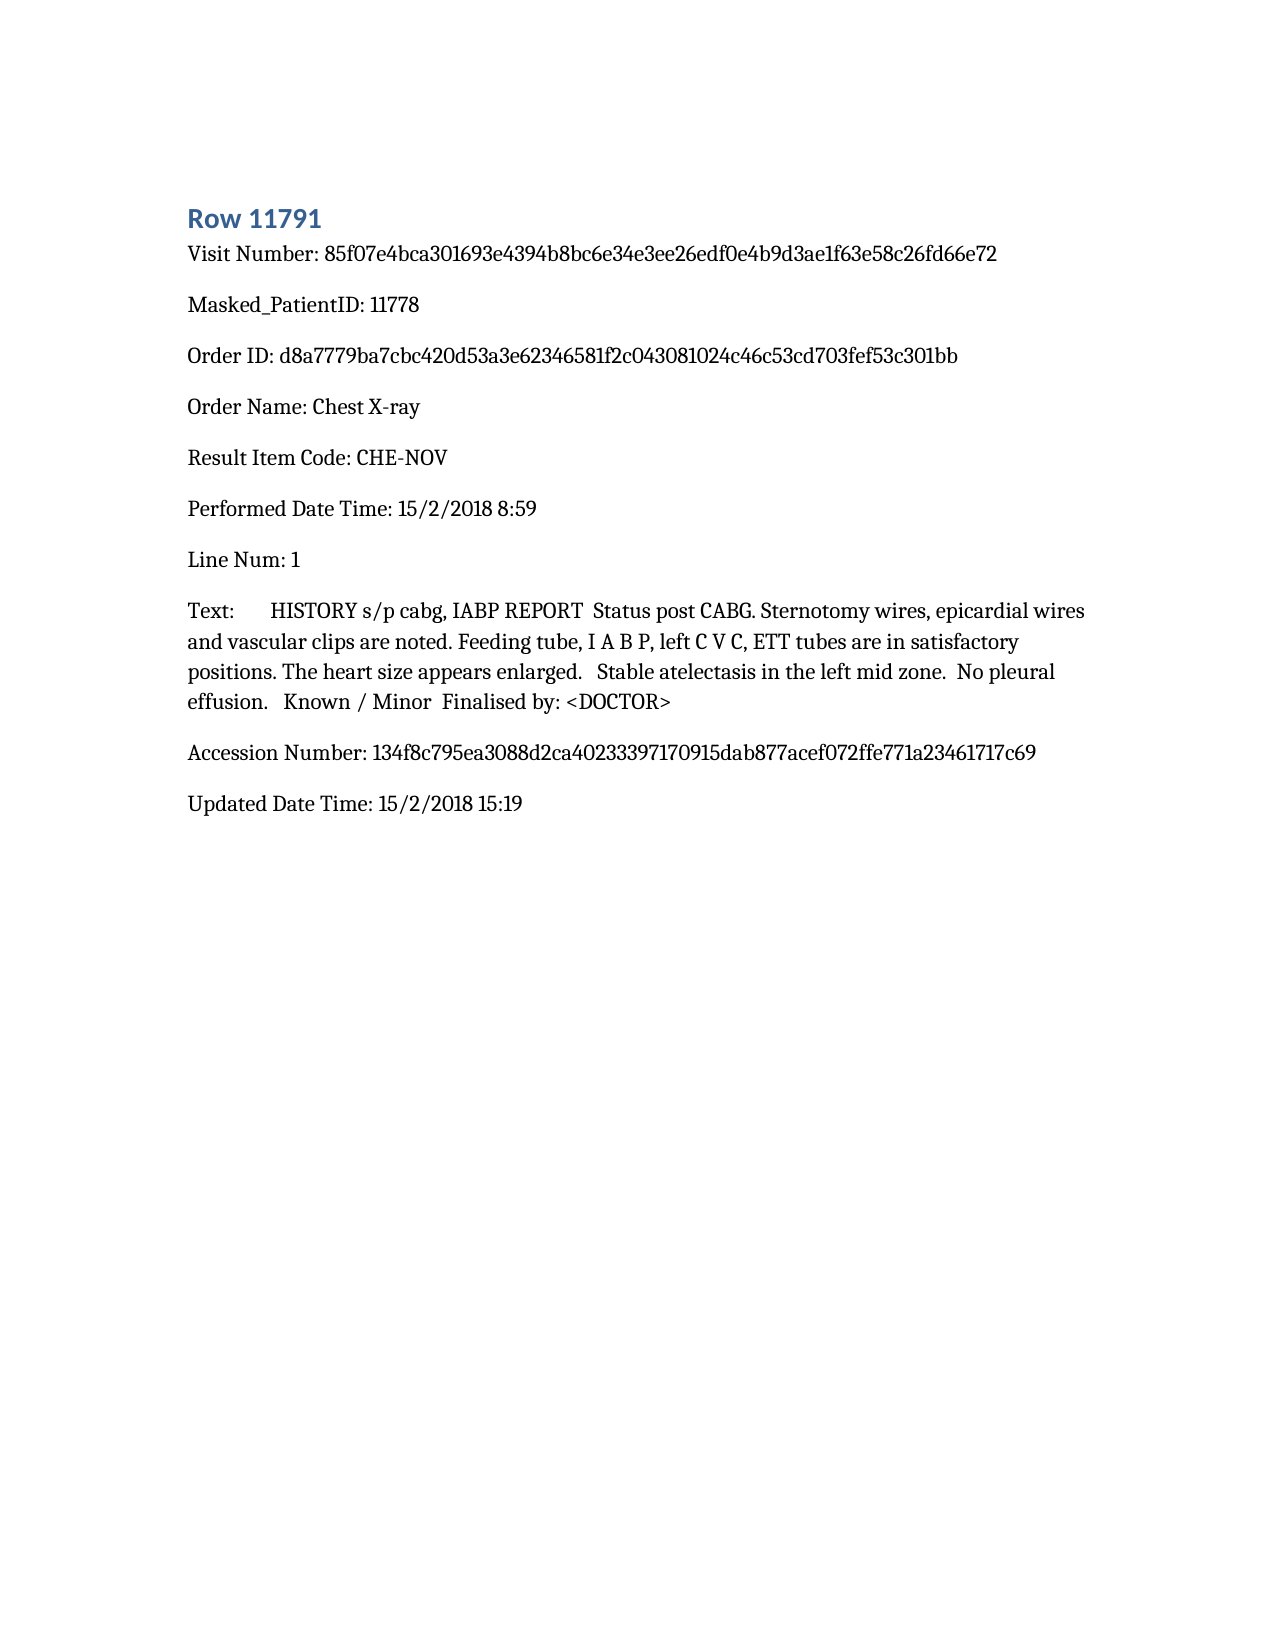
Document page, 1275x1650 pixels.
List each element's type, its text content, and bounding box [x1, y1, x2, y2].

subtitle Row 11791 [187, 200, 1087, 236]
text Updated Date Time: 15/2/2018 15:19 [187, 791, 1087, 817]
text Visit Number: 85f07e4bca301693e4394b8bc6e34e3ee26edf0e4b9d3ae1f63e58c26fd66e72 [187, 241, 1087, 267]
text Order ID: d8a7779ba7cbc420d53a3e62346581f2c043081024c46c53cd703fef53c301bb [187, 343, 1087, 369]
text Masked_PatientID: 11778 [187, 292, 1087, 318]
text Text: HISTORY s/p cabg, IABP REPORT Status post CABG. Sternotomy wires, epicardial wires and vascular clips are noted. Feeding tube, I A B P, left C V C, ETT tubes are in satisfactory positions. The heart size appears enlarged. Stable atelectasis in the left mid zone. No pleural effusion. Known / Minor Finalised by: <DOCTOR> [187, 598, 1087, 715]
text Performed Date Time: 15/2/2018 8:59 [187, 496, 1087, 522]
text Line Num: 1 [187, 547, 1087, 573]
text Accession Number: 134f8c795ea3088d2ca40233397170915dab877acef072ffe771a23461717c69 [187, 740, 1087, 766]
text Order Name: Chest X-ray [187, 394, 1087, 420]
text Result Item Code: CHE-NOV [187, 445, 1087, 471]
